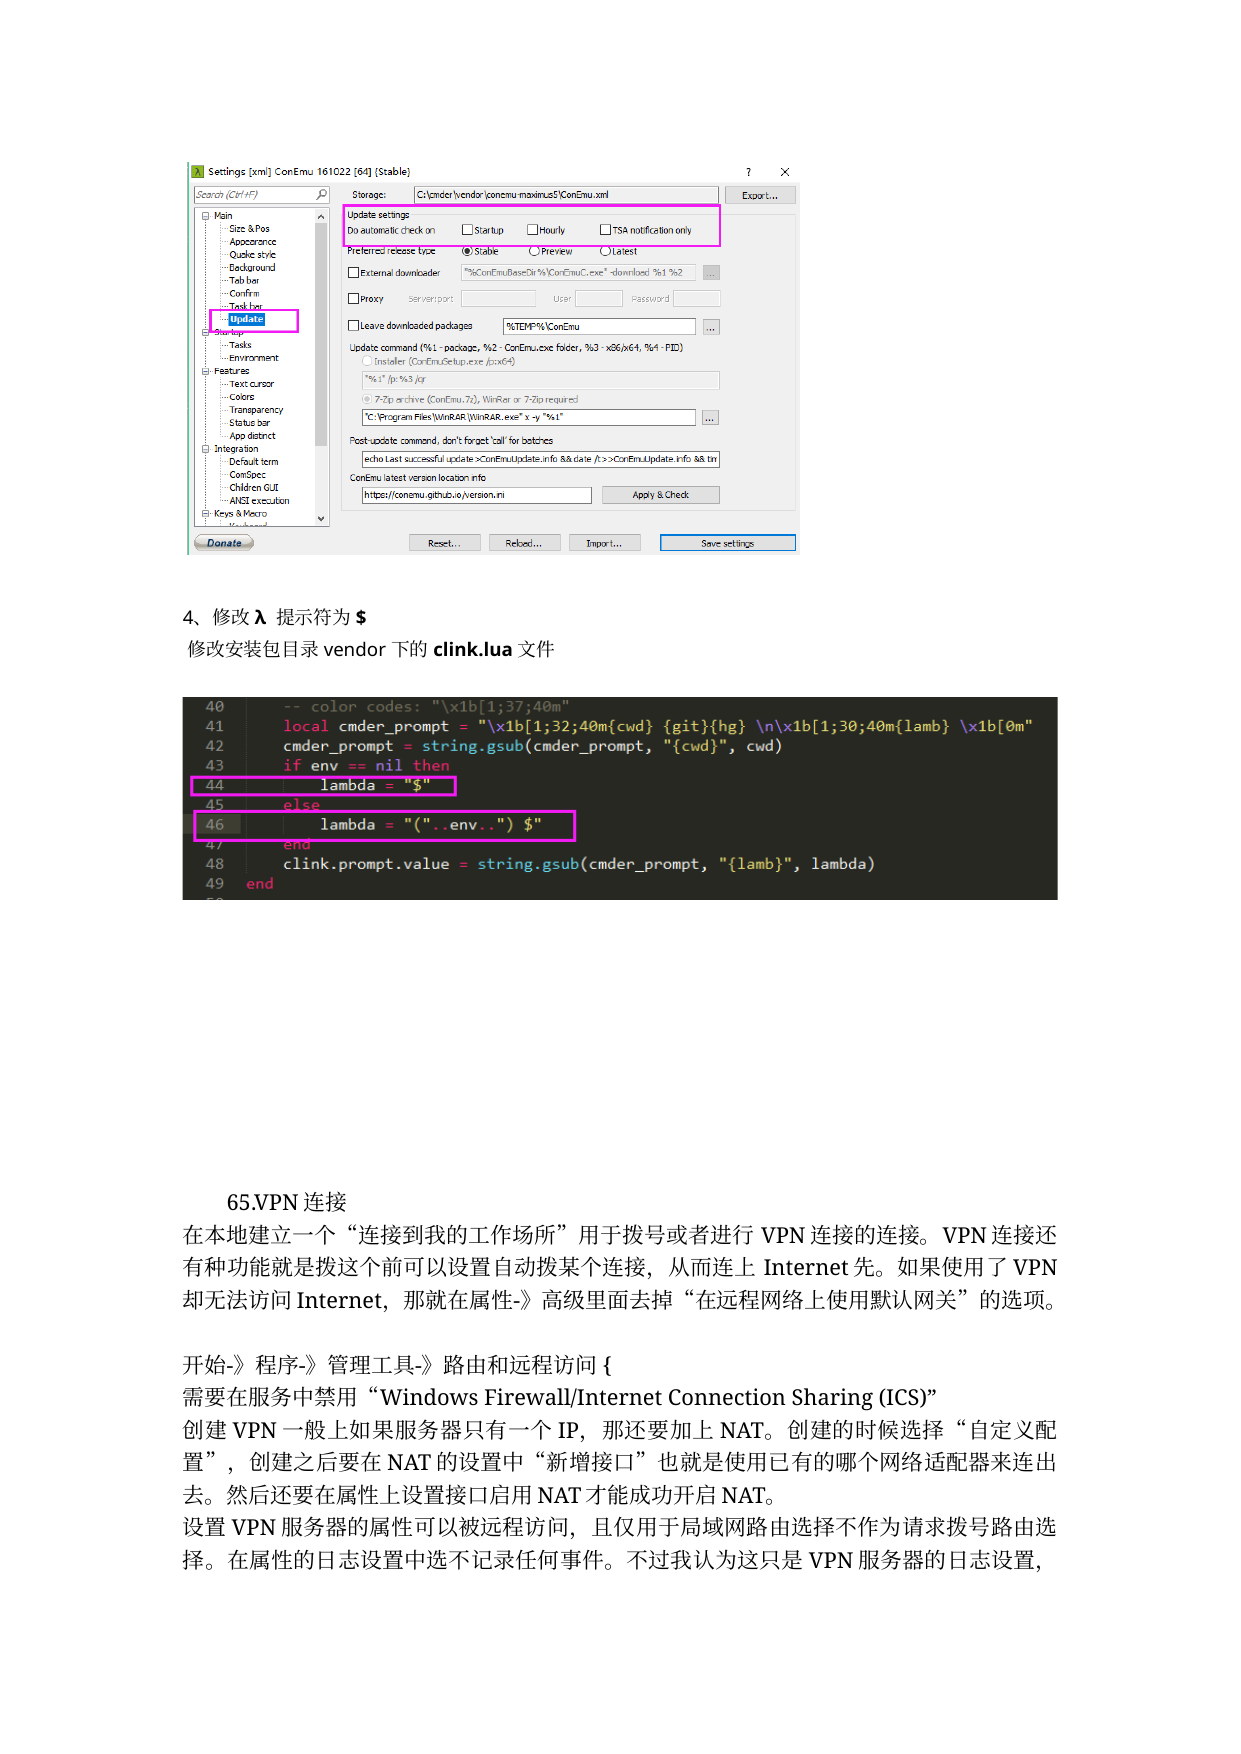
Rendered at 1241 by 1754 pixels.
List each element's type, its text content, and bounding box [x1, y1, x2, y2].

text 开始-》程序-》管理工具-》路由和远程访问 { [183, 1348, 1058, 1380]
text 4、修改 λ 提示符为 $ [183, 600, 1058, 633]
picture [187, 162, 800, 555]
text 修改安装包目录 vendor 下的 clink.lua 文件 [183, 633, 1058, 665]
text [183, 1510, 1058, 1575]
text 65.VPN连接 [183, 1185, 1058, 1218]
picture [182, 697, 1058, 900]
text 创建VPN一般上如果服务器只有一个IP，那还要加上NAT。创建的时候选择“自定义配置”，创建之后要在NAT的设置中“新增接口”也就是使用已有的哪个网络适配器来连出去。然后还要在属性上设置接口启用NAT才能成功开启NAT。 [183, 1413, 1058, 1510]
text 需要在服务中禁用“Windows Firewall/Internet Connection Sharing (ICS)” [183, 1380, 1058, 1413]
text 在本地建立一个“连接到我的工作场所”用于拨号或者进行VPN连接的连接。VPN连接还有种功能就是拨这个前可以设置自动拨某个连接，从而连上Internet先。如果使用了VPN却无法访问Internet，那就在属性-》高级里面去掉“在远程网络上使用默认网关”的选项。 [183, 1218, 1058, 1315]
